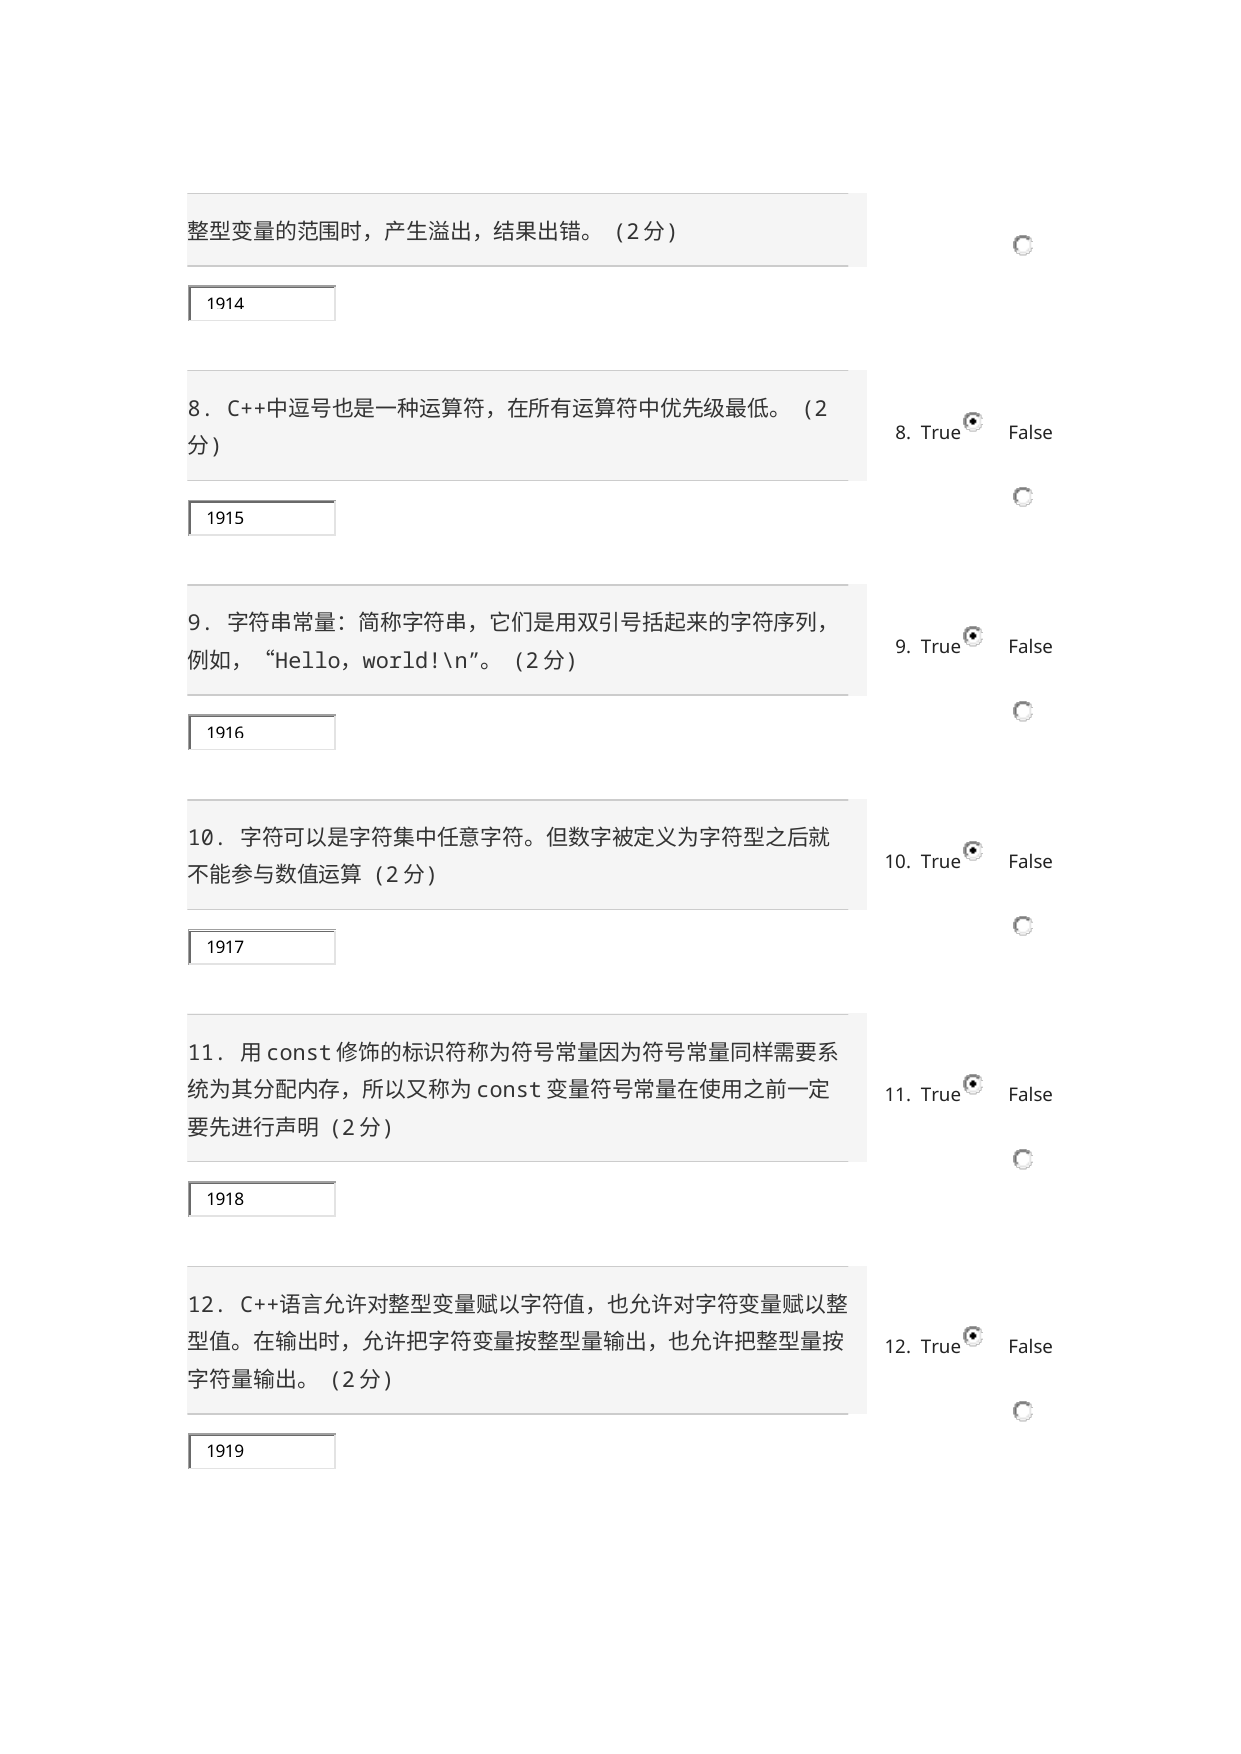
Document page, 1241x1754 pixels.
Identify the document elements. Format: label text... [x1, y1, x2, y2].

table_cell 10. True False [880, 771, 1053, 985]
table_cell 10. 字符可以是字符集中任意字符。但数字被定义为字符型之后就不能参与数值运算 (2分) [188, 771, 879, 985]
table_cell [188, 165, 879, 342]
table_cell 9. True False [880, 556, 1053, 771]
table_cell 8. True False [880, 342, 1053, 556]
table_cell 9. 字符串常量：简称字符串，它们是用双引号括起来的字符序列，例如，“Hello，world!\n”。 (2分) [188, 556, 879, 771]
table_cell 12. C++语言允许对整型变量赋以字符值，也允许对字符变量赋以整型值。在输出时，允许把字符变量按整型量输出，也允许把整型量按字符量输出。 (2分) [188, 1238, 879, 1489]
table_cell 12. True False [880, 1238, 1053, 1489]
table_cell 7. True False [880, 165, 1053, 342]
table_cell 11. 用const修饰的标识符称为符号常量因为符号常量同样需要系统为其分配内存，所以又称为const变量符号常量在使用之前一定要先进行声明 (2分) [188, 985, 879, 1237]
table_cell 8. C++中逗号也是一种运算符，在所有运算符中优先级最低。 (2分) [188, 342, 879, 556]
table_cell 11. True False [880, 985, 1053, 1237]
